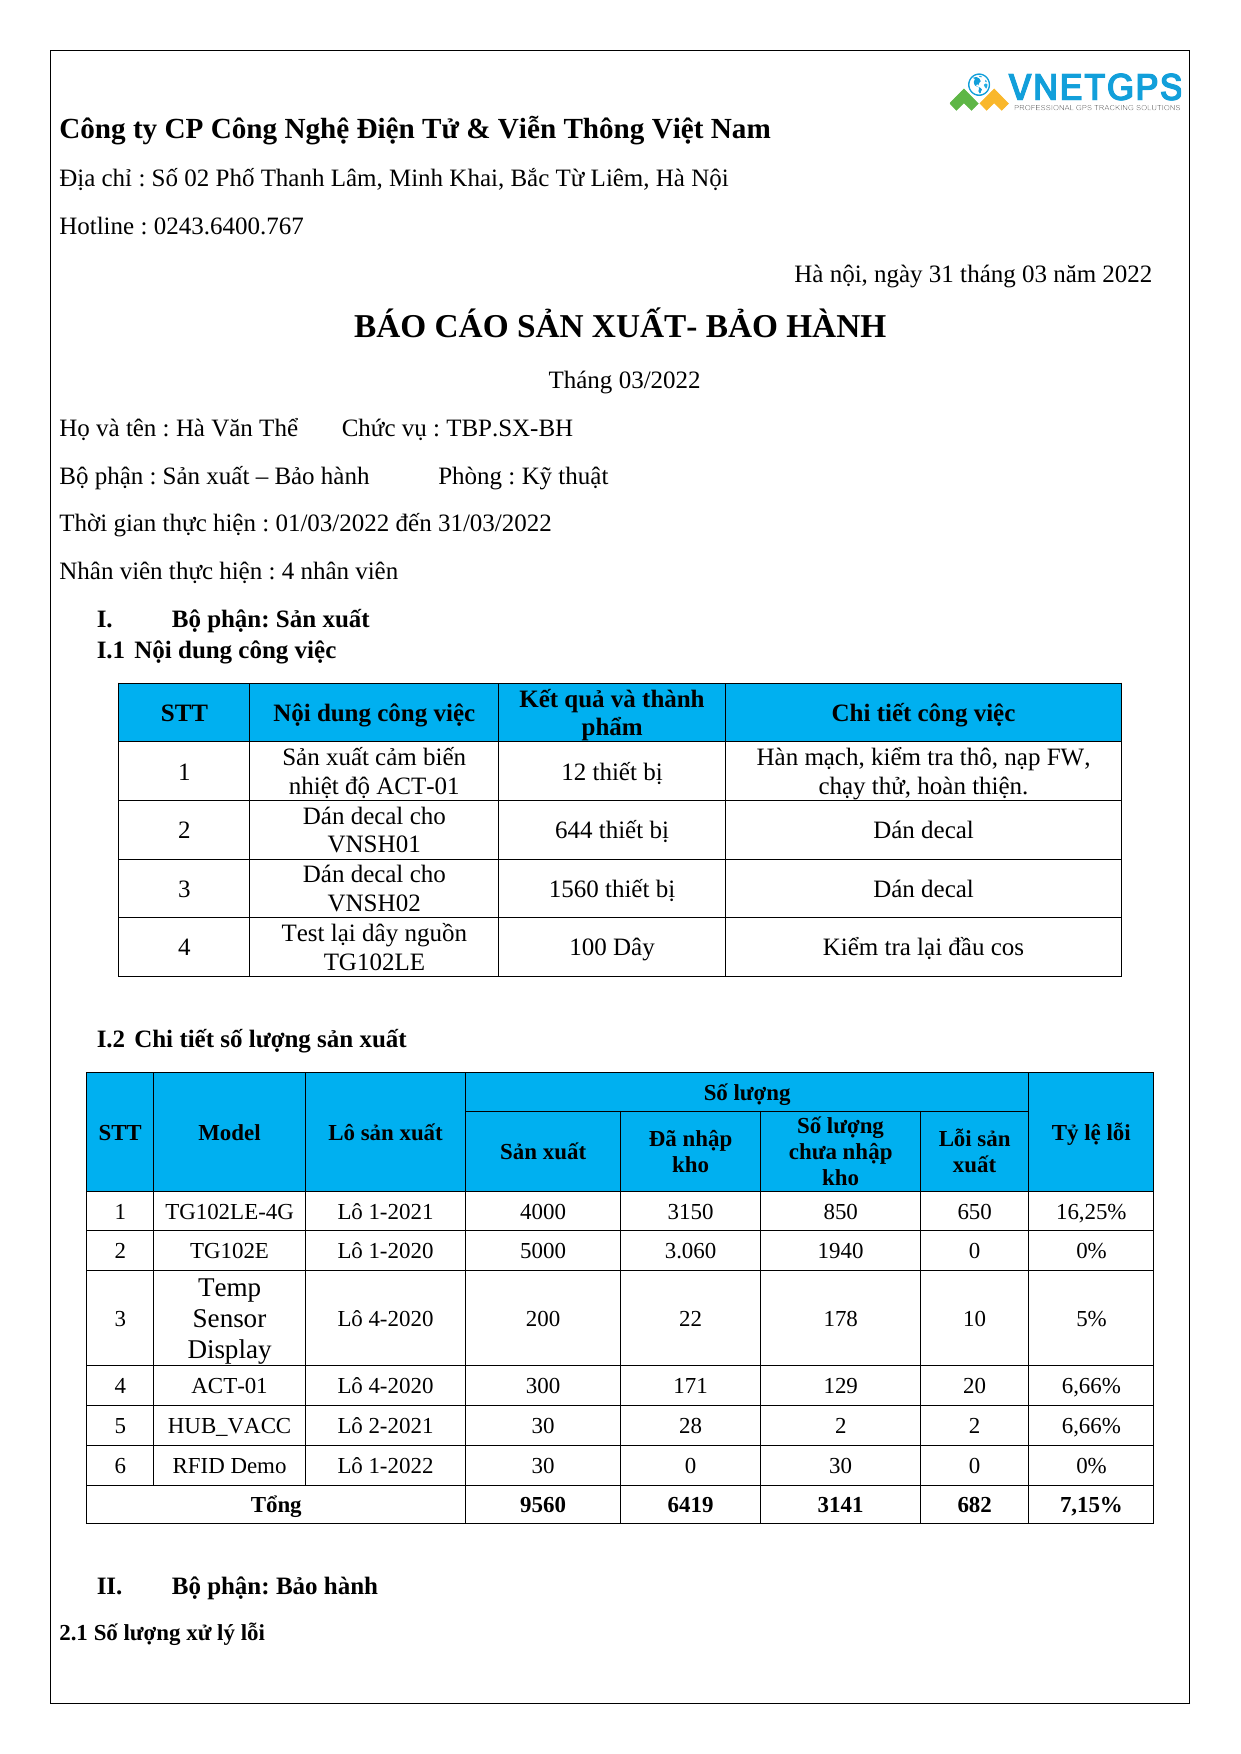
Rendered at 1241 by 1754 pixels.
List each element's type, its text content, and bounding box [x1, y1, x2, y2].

table_cell 20 [921, 1366, 1028, 1405]
table_cell Dán decal [726, 860, 1121, 917]
table_header Số lượng [466, 1073, 1028, 1111]
text Họ và tên : Hà Văn Thể Chức vụ : TBP.SX-BH [59, 413, 1181, 442]
table_cell Sản xuất [466, 1112, 620, 1191]
table_cell 6 [87, 1446, 153, 1485]
text Hotline : 0243.6400.767 [59, 211, 1181, 240]
table_cell 4 [87, 1366, 153, 1405]
table_header Lô sản xuất [306, 1073, 465, 1191]
table_cell 22 [621, 1271, 760, 1365]
table_cell 850 [761, 1192, 920, 1230]
table_cell 0 [621, 1446, 760, 1485]
table_cell 682 [921, 1486, 1028, 1522]
table_cell 30 [466, 1406, 620, 1445]
table_cell TG102E [154, 1231, 305, 1270]
table_cell 1 [119, 742, 249, 800]
list Bộ phận: Sản xuất [97, 604, 1181, 633]
table_cell 2 [761, 1406, 920, 1445]
text Tháng 03/2022 [59, 365, 1181, 393]
table_cell Dán decal cho VNSH01 [250, 801, 498, 858]
table_header STT [119, 684, 249, 741]
table_cell 2 [921, 1406, 1028, 1445]
table_cell 100 Dây [499, 918, 725, 976]
list Bộ phận: Bảo hành [97, 1571, 1181, 1600]
text BÁO CÁO SẢN XUẤT- BẢO HÀNH [59, 307, 1181, 345]
table_header Tỷ lệ lỗi [1029, 1073, 1153, 1191]
table_header Model [154, 1073, 305, 1191]
table_cell 30 [466, 1446, 620, 1485]
table_cell 4000 [466, 1192, 620, 1230]
text Bộ phận : Sản xuất – Bảo hành Phòng : Kỹ thuật [59, 461, 1181, 489]
table_cell 3.060 [621, 1231, 760, 1270]
text Nhân viên thực hiện : 4 nhân viên [59, 556, 1181, 585]
table_cell Đã nhập kho [621, 1112, 760, 1191]
table_cell HUB_VACC [154, 1406, 305, 1445]
text 2.1 Số lượng xử lý lỗi [59, 1619, 1181, 1645]
table_cell Lô 1-2021 [306, 1192, 465, 1230]
table_cell 30 [761, 1446, 920, 1485]
table_cell 129 [761, 1366, 920, 1405]
table_cell 2 [87, 1231, 153, 1270]
table_header Kết quả và thành phẩm [499, 684, 725, 741]
table_cell Kiểm tra lại đầu cos [726, 918, 1121, 976]
table_cell RFID Demo [154, 1446, 305, 1485]
table_cell 0% [1029, 1231, 1153, 1270]
text Địa chỉ : Số 02 Phố Thanh Lâm, Minh Khai, Bắc Từ Liêm, Hà Nội [59, 163, 1181, 192]
table_cell 0 [921, 1446, 1028, 1485]
table_cell Temp Sensor Display [154, 1271, 305, 1365]
table_cell 6,66% [1029, 1366, 1153, 1405]
table_cell Sản xuất cảm biến nhiệt độ ACT-01 [250, 742, 498, 800]
text Thời gian thực hiện : 01/03/2022 đến 31/03/2022 [59, 508, 1181, 537]
table_cell 6,66% [1029, 1406, 1153, 1445]
table_cell 5% [1029, 1271, 1153, 1365]
table_cell Lô 1-2020 [306, 1231, 465, 1270]
table_cell 0% [1029, 1446, 1153, 1485]
table_cell Dán decal cho VNSH02 [250, 860, 498, 917]
table_cell 9560 [466, 1486, 620, 1522]
table_cell 12 thiết bị [499, 742, 725, 800]
table_cell 1560 thiết bị [499, 860, 725, 917]
table_cell 178 [761, 1271, 920, 1365]
table_cell Lô 2-2021 [306, 1406, 465, 1445]
table_header Chi tiết công việc [726, 684, 1121, 741]
table_cell 3 [87, 1271, 153, 1365]
table_cell ACT-01 [154, 1366, 305, 1405]
table_cell TG102LE-4G [154, 1192, 305, 1230]
table_cell 3150 [621, 1192, 760, 1230]
table_cell 28 [621, 1406, 760, 1445]
table_cell 10 [921, 1271, 1028, 1365]
table_cell Lô 4-2020 [306, 1366, 465, 1405]
table_cell 3 [119, 860, 249, 917]
table_cell 644 thiết bị [499, 801, 725, 858]
table_cell Hàn mạch, kiểm tra thô, nạp FW, chạy thử, hoàn thiện. [726, 742, 1121, 800]
table_cell 2 [119, 801, 249, 858]
table_cell 1940 [761, 1231, 920, 1270]
list Chi tiết số lượng sản xuất [97, 1024, 1181, 1053]
table_cell 1 [87, 1192, 153, 1230]
table_header STT [87, 1073, 153, 1191]
table_cell 5 [87, 1406, 153, 1445]
table_cell Số lượng chưa nhập kho [761, 1112, 920, 1191]
table_cell 171 [621, 1366, 760, 1405]
text Hà nội, ngày 31 tháng 03 năm 2022 [59, 259, 1181, 288]
table_cell 16,25% [1029, 1192, 1153, 1230]
table_cell 0 [921, 1231, 1028, 1270]
table_cell 200 [466, 1271, 620, 1365]
table_cell 4 [119, 918, 249, 976]
table_cell Dán decal [726, 801, 1121, 858]
table_cell Lỗi sản xuất [921, 1112, 1028, 1191]
table_cell Tổng [87, 1486, 465, 1522]
table_cell Lô 4-2020 [306, 1271, 465, 1365]
table_cell 5000 [466, 1231, 620, 1270]
table_cell Lô 1-2022 [306, 1446, 465, 1485]
table_cell 300 [466, 1366, 620, 1405]
table_cell 650 [921, 1192, 1028, 1230]
table_cell 6419 [621, 1486, 760, 1522]
text Công ty CP Công Nghệ Điện Tử & Viễn Thông Việt Nam [59, 111, 1181, 144]
table_cell 3141 [761, 1486, 920, 1522]
table_cell 7,15% [1029, 1486, 1153, 1522]
list Nội dung công việc [97, 635, 1181, 664]
table_cell Test lại dây nguồn TG102LE [250, 918, 498, 976]
picture [949, 73, 1182, 111]
table_header Nội dung công việc [250, 684, 498, 741]
